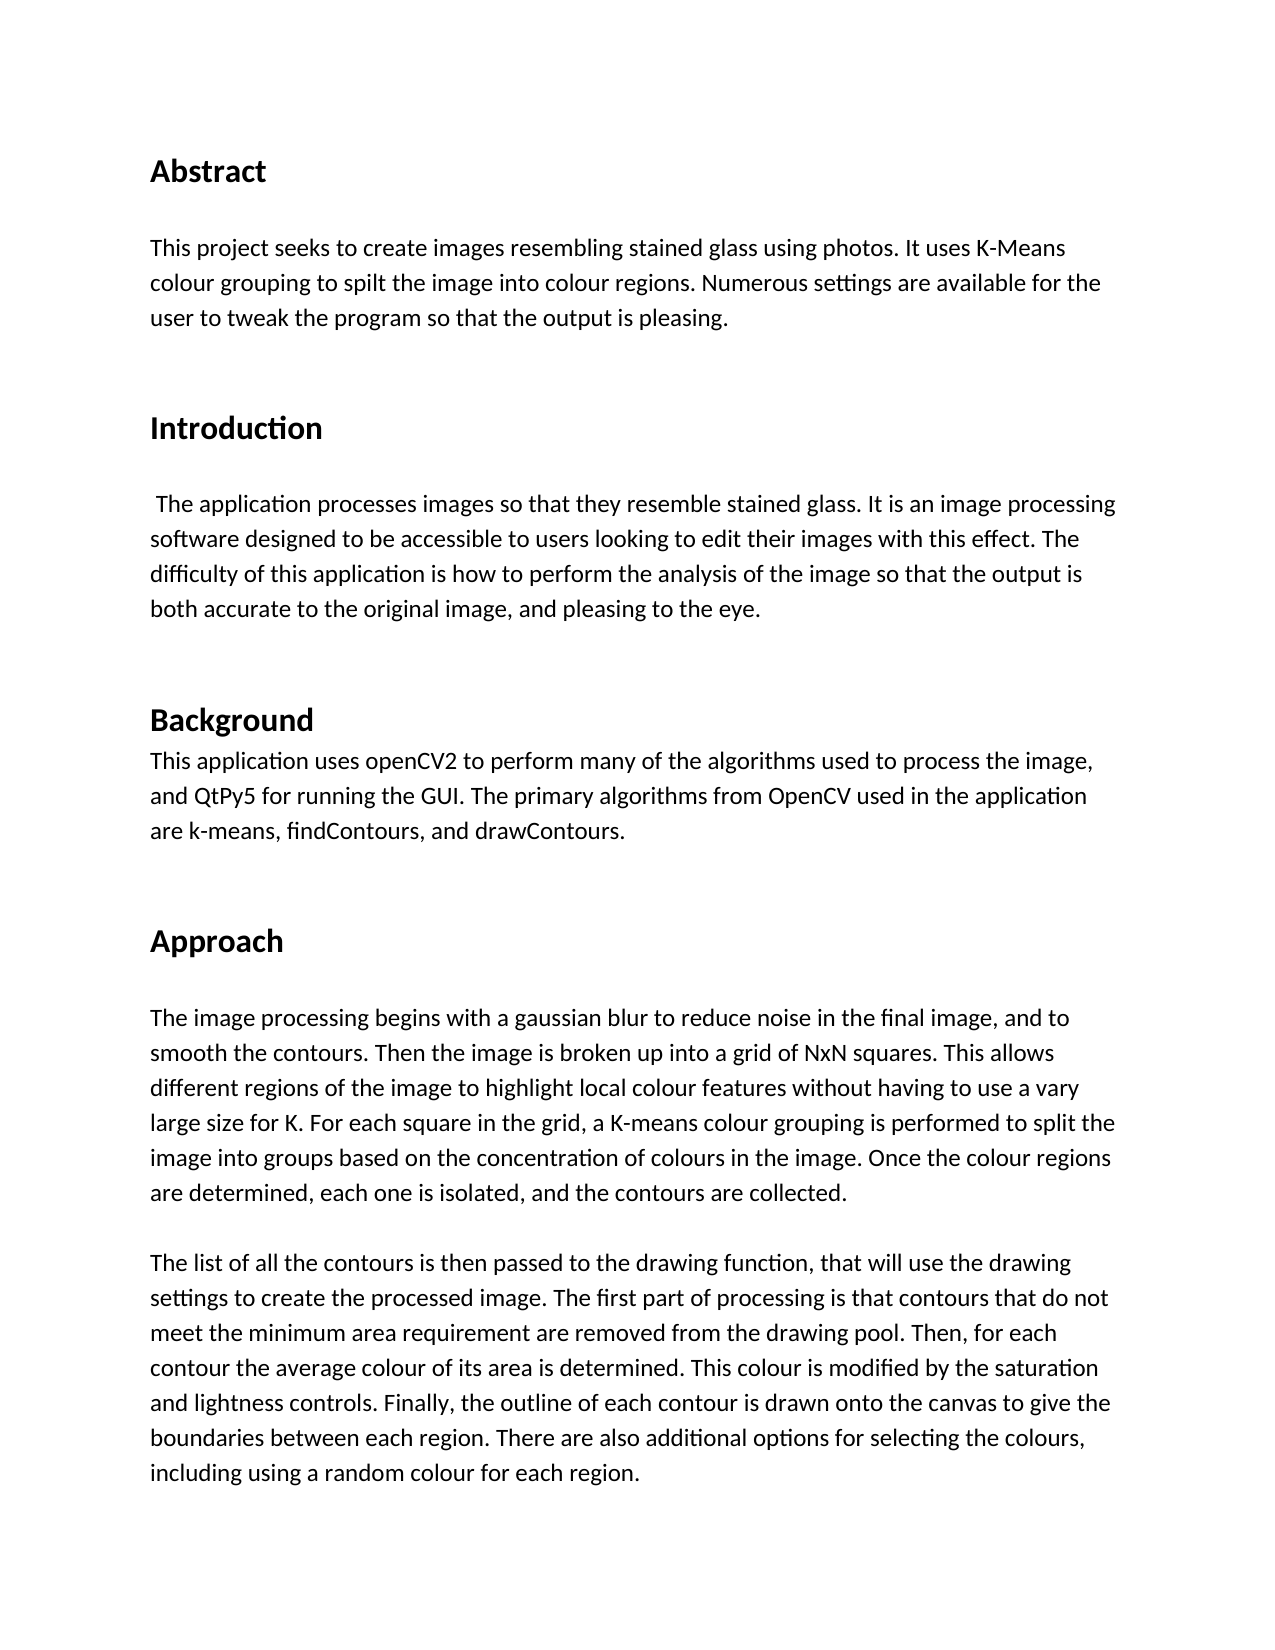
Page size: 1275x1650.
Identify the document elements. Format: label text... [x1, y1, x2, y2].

text Introduction [150, 407, 1125, 447]
text The image processing begins with a gaussian blur to reduce noise in the final image, and to smooth the contours. Then the image is broken up into a grid of NxN squares. This allows different regions of the image to highlight local colour features without having to use a vary large size for K. For each square in the grid, a K-means colour grouping is performed to split the image into groups based on the concentration of colours in the image. Once the colour regions are determined, each one is isolated, and the contours are collected. [150, 1002, 1125, 1208]
text The list of all the contours is then passed to the drawing function, that will use the drawing settings to create the processed image. The first part of processing is that contours that do not meet the minimum area requirement are removed from the drawing pool. Then, for each contour the average colour of its area is determined. This colour is modified by the saturation and lightness controls. Finally, the outline of each contour is drawn onto the canvas to give the boundaries between each region. There are also additional options for selecting the colours, including using a random colour for each region. [150, 1247, 1125, 1488]
text The application processes images so that they resemble stained glass. It is an image processing software designed to be accessible to users looking to edit their images with this effect. The difficulty of this application is how to perform the analysis of the image so that the output is both accurate to the original image, and pleasing to the eye. [150, 488, 1125, 624]
text Abstract [150, 150, 1125, 191]
text This project seeks to create images resembling stained glass using photos. It uses K-Means colour grouping to spilt the image into colour regions. Numerous settings are available for the user to tweak the program so that the output is pleasing. [150, 232, 1125, 332]
text Approach [150, 920, 1125, 961]
text This application uses openCV2 to perform many of the algorithms used to process the image, and QtPy5 for running the GUI. The primary algorithms from OpenCV used in the application are k-means, findContours, and drawContours. [150, 745, 1125, 846]
text Background [150, 698, 1125, 739]
